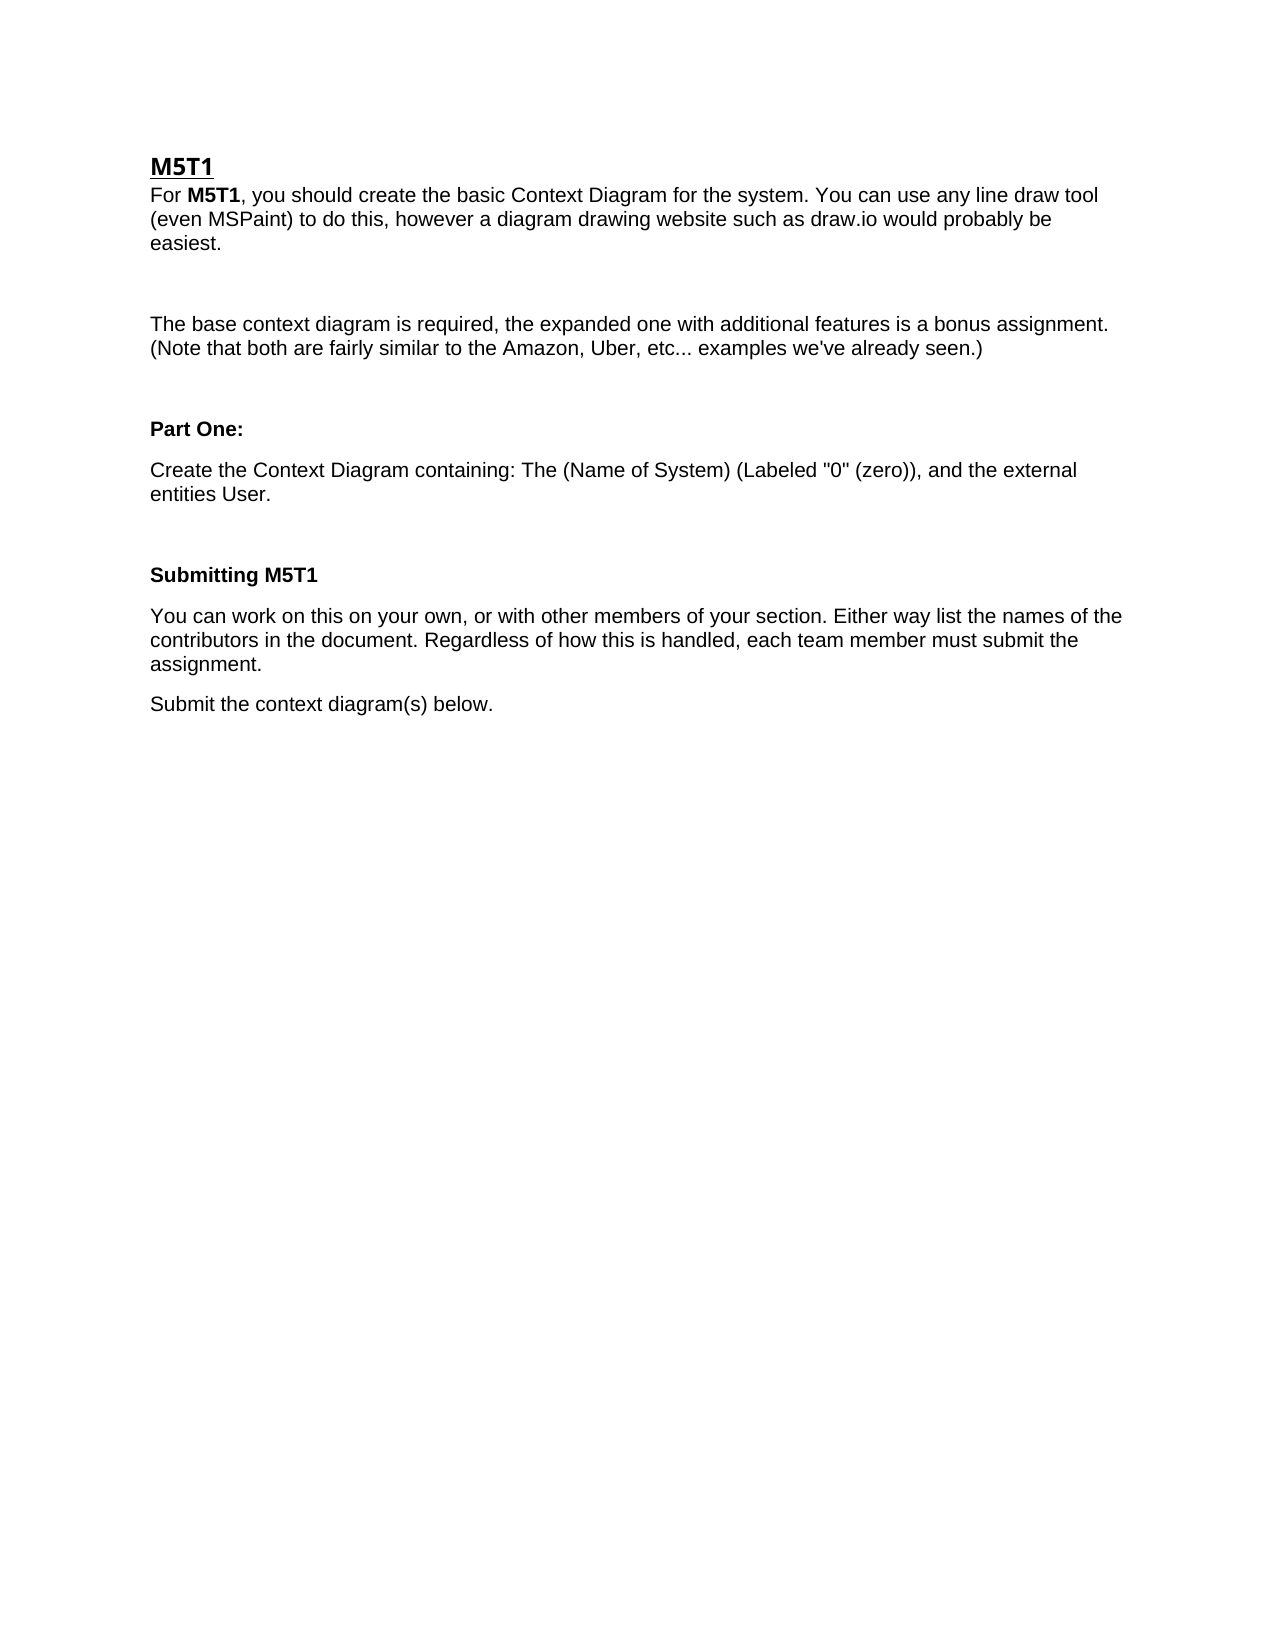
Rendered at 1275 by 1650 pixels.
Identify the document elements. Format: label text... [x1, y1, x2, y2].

text Submitting M5T1 [150, 563, 1125, 587]
text The base context diagram is required, the expanded one with additional features is a bonus assignment. (Note that both are fairly similar to the Amazon, Uber, etc... examples we've already seen.) [150, 312, 1125, 360]
text You can work on this on your own, or with other members of your section. Either way list the names of the contributors in the document. Regardless of how this is handled, each team member must submit the assignment. [150, 603, 1125, 675]
text M5T1 [150, 150, 1120, 183]
text Submit the context diagram(s) below. [150, 692, 1125, 716]
text Create the Context Diagram containing: The (Name of System) (Labeled "0" (zero)), and the external entities User. [150, 458, 1125, 506]
text For M5T1, you should create the basic Context Diagram for the system. You can use any line draw tool (even MSPaint) to do this, however a diagram drawing website such as draw.io would probably be easiest. [150, 183, 1125, 254]
text Part One: [150, 417, 1125, 441]
